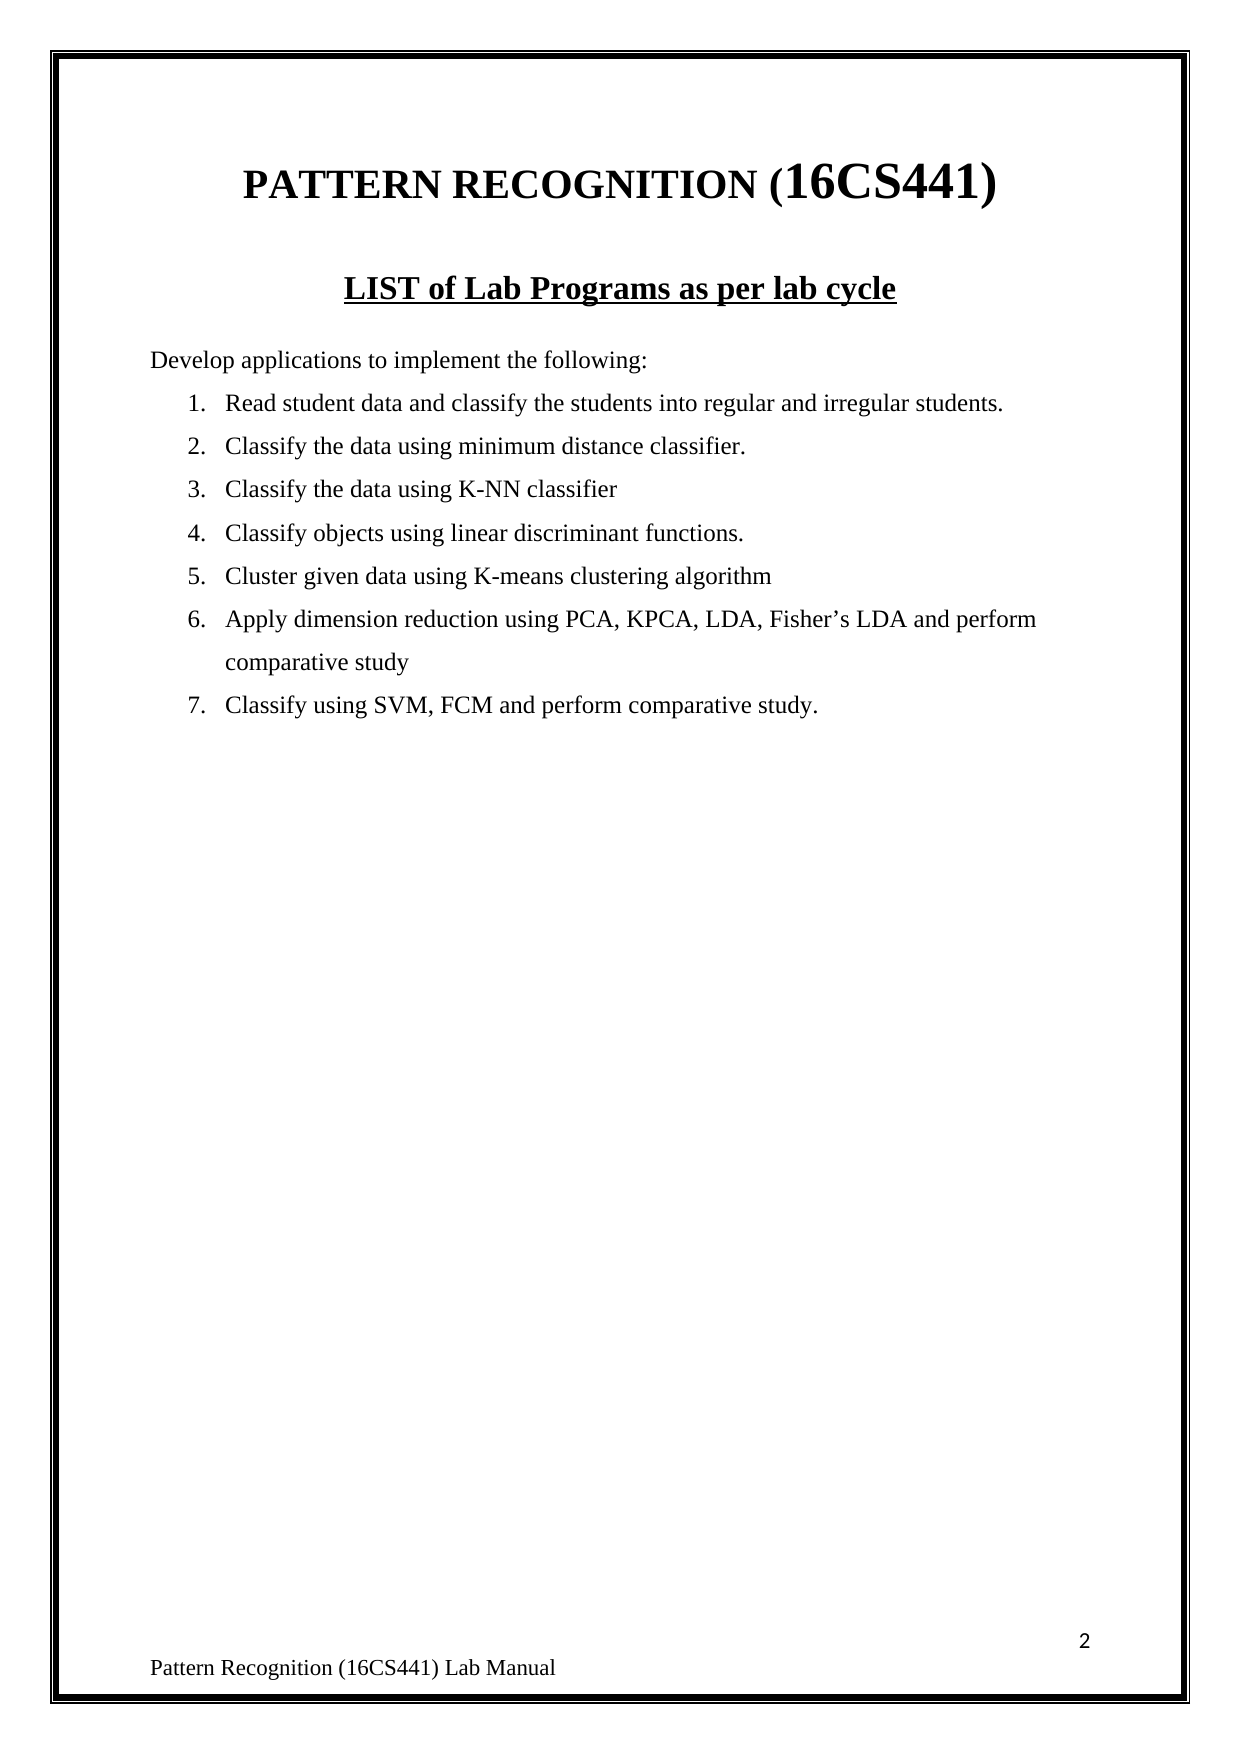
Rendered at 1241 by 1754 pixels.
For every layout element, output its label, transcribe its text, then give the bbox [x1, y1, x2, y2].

text Develop applications to implement the following: [150, 345, 1090, 374]
list Apply dimension reduction using PCA, KPCA, LDA, Fisher’s LDA and perform comparative study [187, 604, 1090, 676]
list Classify using SVM, FCM and perform comparative study. [187, 690, 1090, 719]
list Cluster given data using K-means clustering algorithm [187, 561, 1090, 589]
text LIST of Lab Programs as per lab cycle [150, 268, 1090, 307]
list Classify the data using minimum distance classifier. [187, 431, 1090, 460]
text PATTERN RECOGNITION (16CS441) [150, 150, 1090, 210]
list Classify objects using linear discriminant functions. [187, 518, 1090, 546]
list Classify the data using K-NN classifier [187, 474, 1090, 503]
list Read student data and classify the students into regular and irregular students. [187, 388, 1090, 417]
